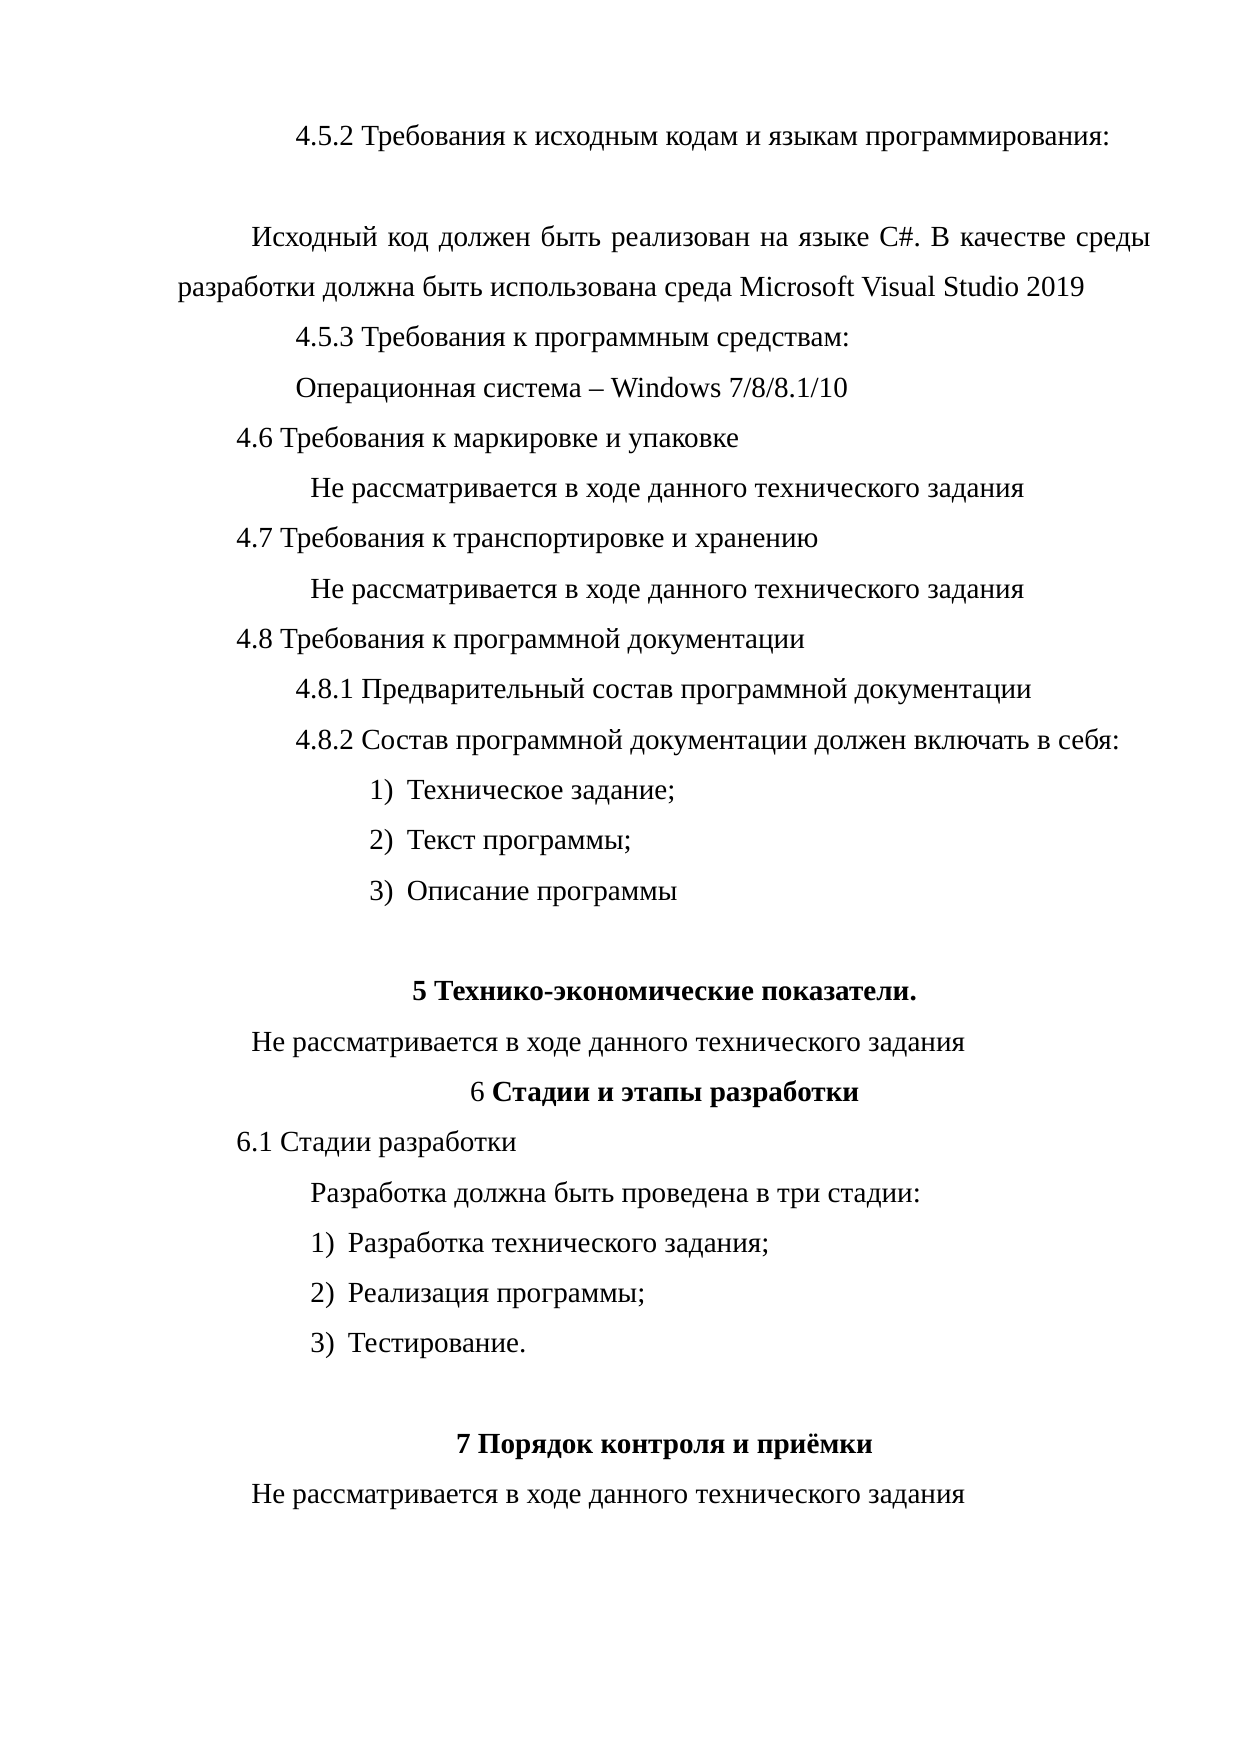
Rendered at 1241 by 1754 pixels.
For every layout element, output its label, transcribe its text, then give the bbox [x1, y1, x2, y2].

list Порядок контроля и приёмки [177, 1426, 1152, 1460]
list Тестирование. [310, 1326, 1152, 1359]
list Требования к программной документации [236, 621, 1152, 655]
list Текст программы; [369, 822, 1152, 856]
text Не рассматривается в ходе данного технического задания [177, 1024, 1152, 1057]
list Требования к исходным кодам и языкам программирования: [295, 118, 1152, 202]
list Разработка технического задания; [310, 1225, 1152, 1258]
list Техническое задание; [369, 772, 1152, 806]
list Реализация программы; [310, 1275, 1152, 1309]
list Описание программы [369, 873, 1152, 906]
list Требования к транспортировке и хранению [236, 521, 1152, 554]
text Исходный код должен быть реализован на языке C#. В качестве среды разработки должна быть использована среда Microsoft Visual Studio 2019 [177, 219, 1152, 303]
list Разработка должна быть проведена в три стадии: [310, 1175, 1152, 1208]
list Стадии и этапы разработки [177, 1074, 1152, 1108]
list Технико-экономические показатели. [177, 973, 1152, 1007]
list Не рассматривается в ходе данного технического задания [310, 470, 1152, 504]
list Состав программной документации должен включать в себя: [295, 722, 1152, 755]
list Предварительный состав программной документации [295, 672, 1152, 705]
text Операционная система – Windows 7/8/8.1/10 [221, 370, 1152, 403]
list Не рассматривается в ходе данного технического задания [310, 571, 1152, 604]
list Требования к программным средствам: [295, 319, 1152, 353]
list Не рассматривается в ходе данного технического задания [251, 1477, 1152, 1560]
list Требования к маркировке и упаковке [236, 420, 1152, 453]
list Стадии разработки [236, 1124, 1152, 1158]
